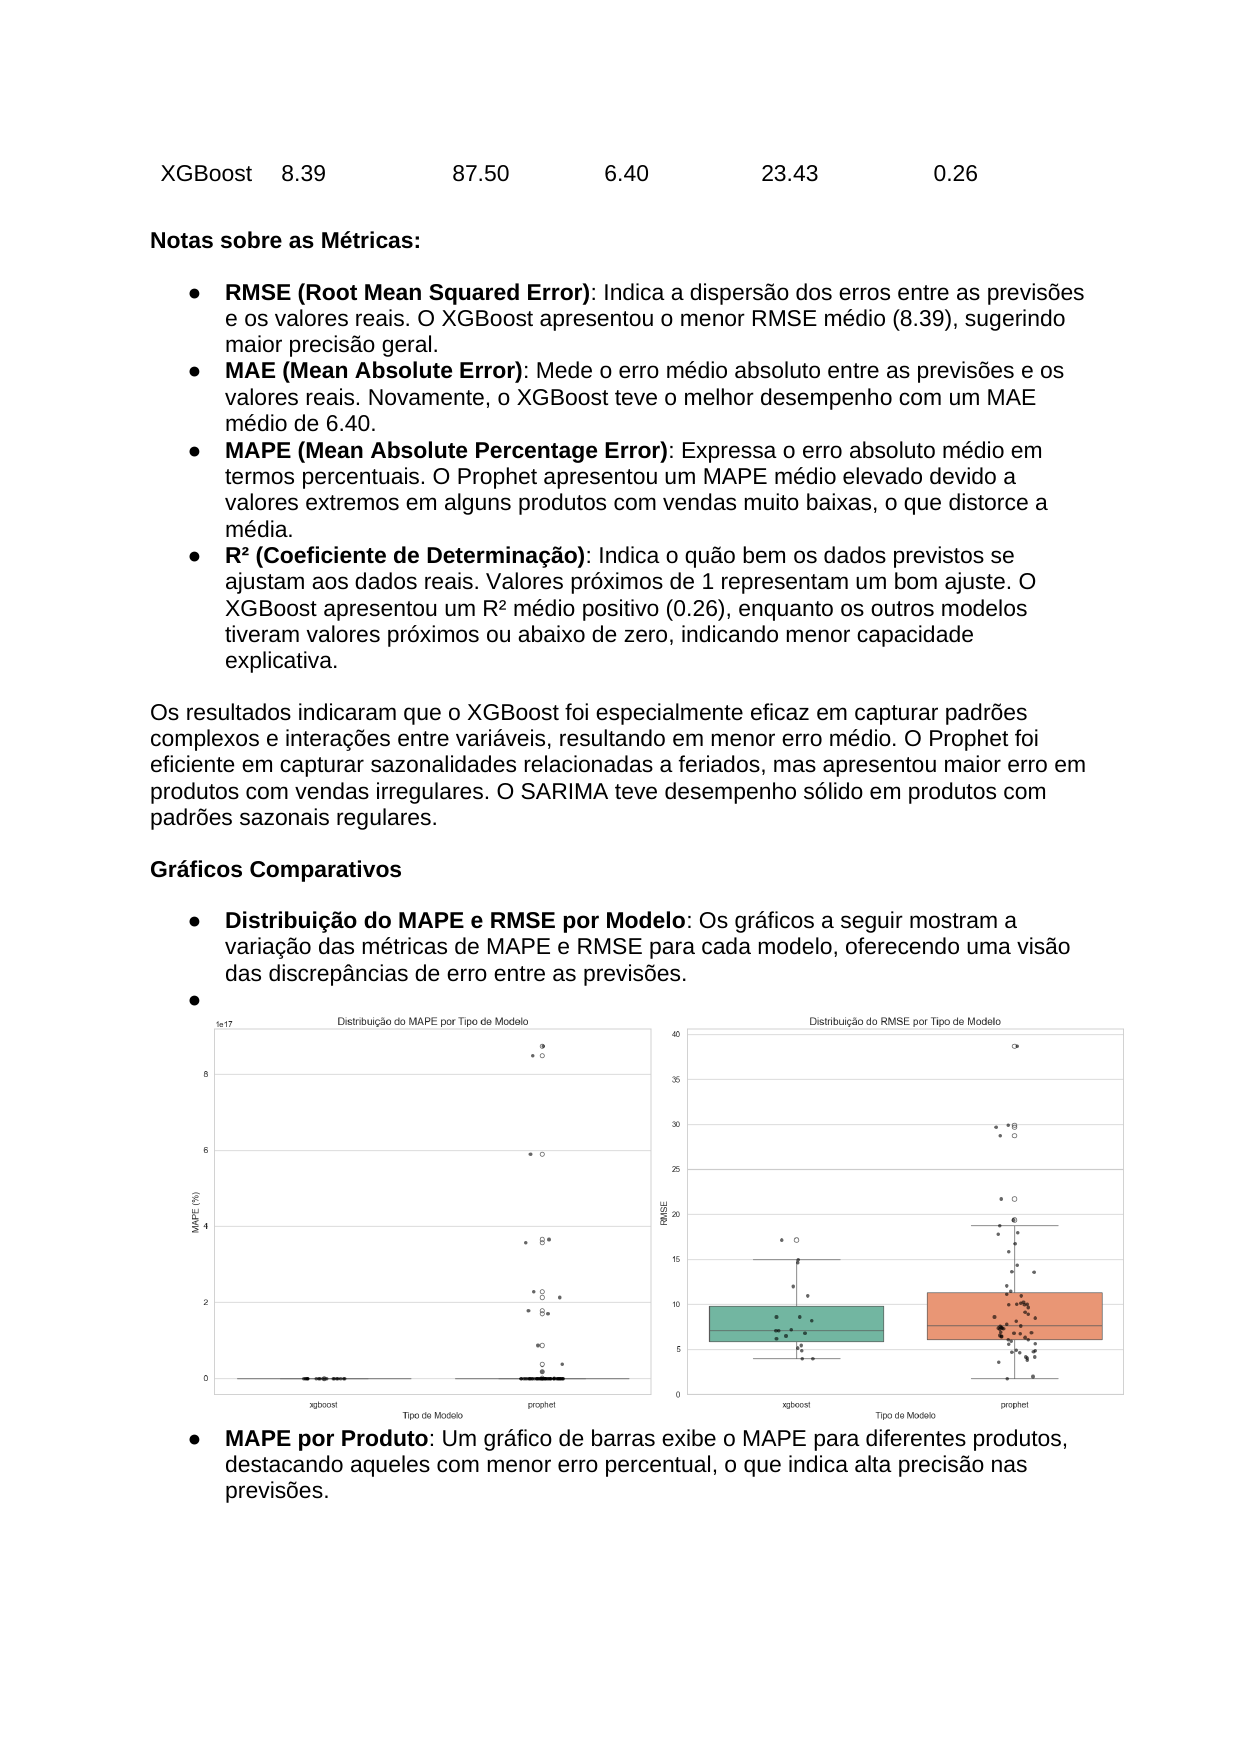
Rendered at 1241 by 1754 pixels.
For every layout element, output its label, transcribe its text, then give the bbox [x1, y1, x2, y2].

table_cell 87.50 [442, 150, 594, 202]
list MAPE por Produto: Um gráfico de barras exibe o MAPE para diferentes produtos, destacando aqueles com menor erro percentual, o que indica alta precisão nas previsões. [187, 1425, 1090, 1504]
table_cell 23.43 [751, 150, 923, 202]
list RMSE (Root Mean Squared Error): Indica a dispersão dos erros entre as previsões e os valores reais. O XGBoost apresentou o menor RMSE médio (8.39), sugerindo maior precisão geral. [187, 278, 1090, 357]
picture [187, 1012, 1128, 1425]
table_cell XGBoost [150, 150, 271, 202]
table_cell 8.39 [271, 150, 442, 202]
text Os resultados indicaram que o XGBoost foi especialmente eficaz em capturar padrões complexos e interações entre variáveis, resultando em menor erro médio. O Prophet foi eficiente em capturar sazonalidades relacionadas a feriados, mas apresentou maior erro em produtos com vendas irregulares. O SARIMA teve desempenho sólido em produtos com padrões sazonais regulares. [150, 699, 1090, 831]
list MAE (Mean Absolute Error): Mede o erro médio absoluto entre as previsões e os valores reais. Novamente, o XGBoost teve o melhor desempenho com um MAE médio de 6.40. [187, 357, 1090, 437]
list MAPE (Mean Absolute Percentage Error): Expressa o erro absoluto médio em termos percentuais. O Prophet apresentou um MAPE médio elevado devido a valores extremos em alguns produtos com vendas muito baixas, o que distorce a média. [187, 437, 1090, 542]
table_cell 6.40 [594, 150, 751, 202]
list R² (Coeficiente de Determinação): Indica o quão bem os dados previstos se ajustam aos dados reais. Valores próximos de 1 representam um bom ajuste. O XGBoost apresentou um R² médio positivo (0.26), enquanto os outros modelos tiveram valores próximos ou abaixo de zero, indicando menor capacidade explicativa. [187, 542, 1090, 674]
table_cell 0.26 [923, 150, 1047, 202]
text Notas sobre as Métricas: [150, 227, 1090, 253]
text Gráficos Comparativos [150, 856, 1090, 882]
list Distribuição do MAPE e RMSE por Modelo: Os gráficos a seguir mostram a variação das métricas de MAPE e RMSE para cada modelo, oferecendo uma visão das discrepâncias de erro entre as previsões. [187, 907, 1090, 986]
